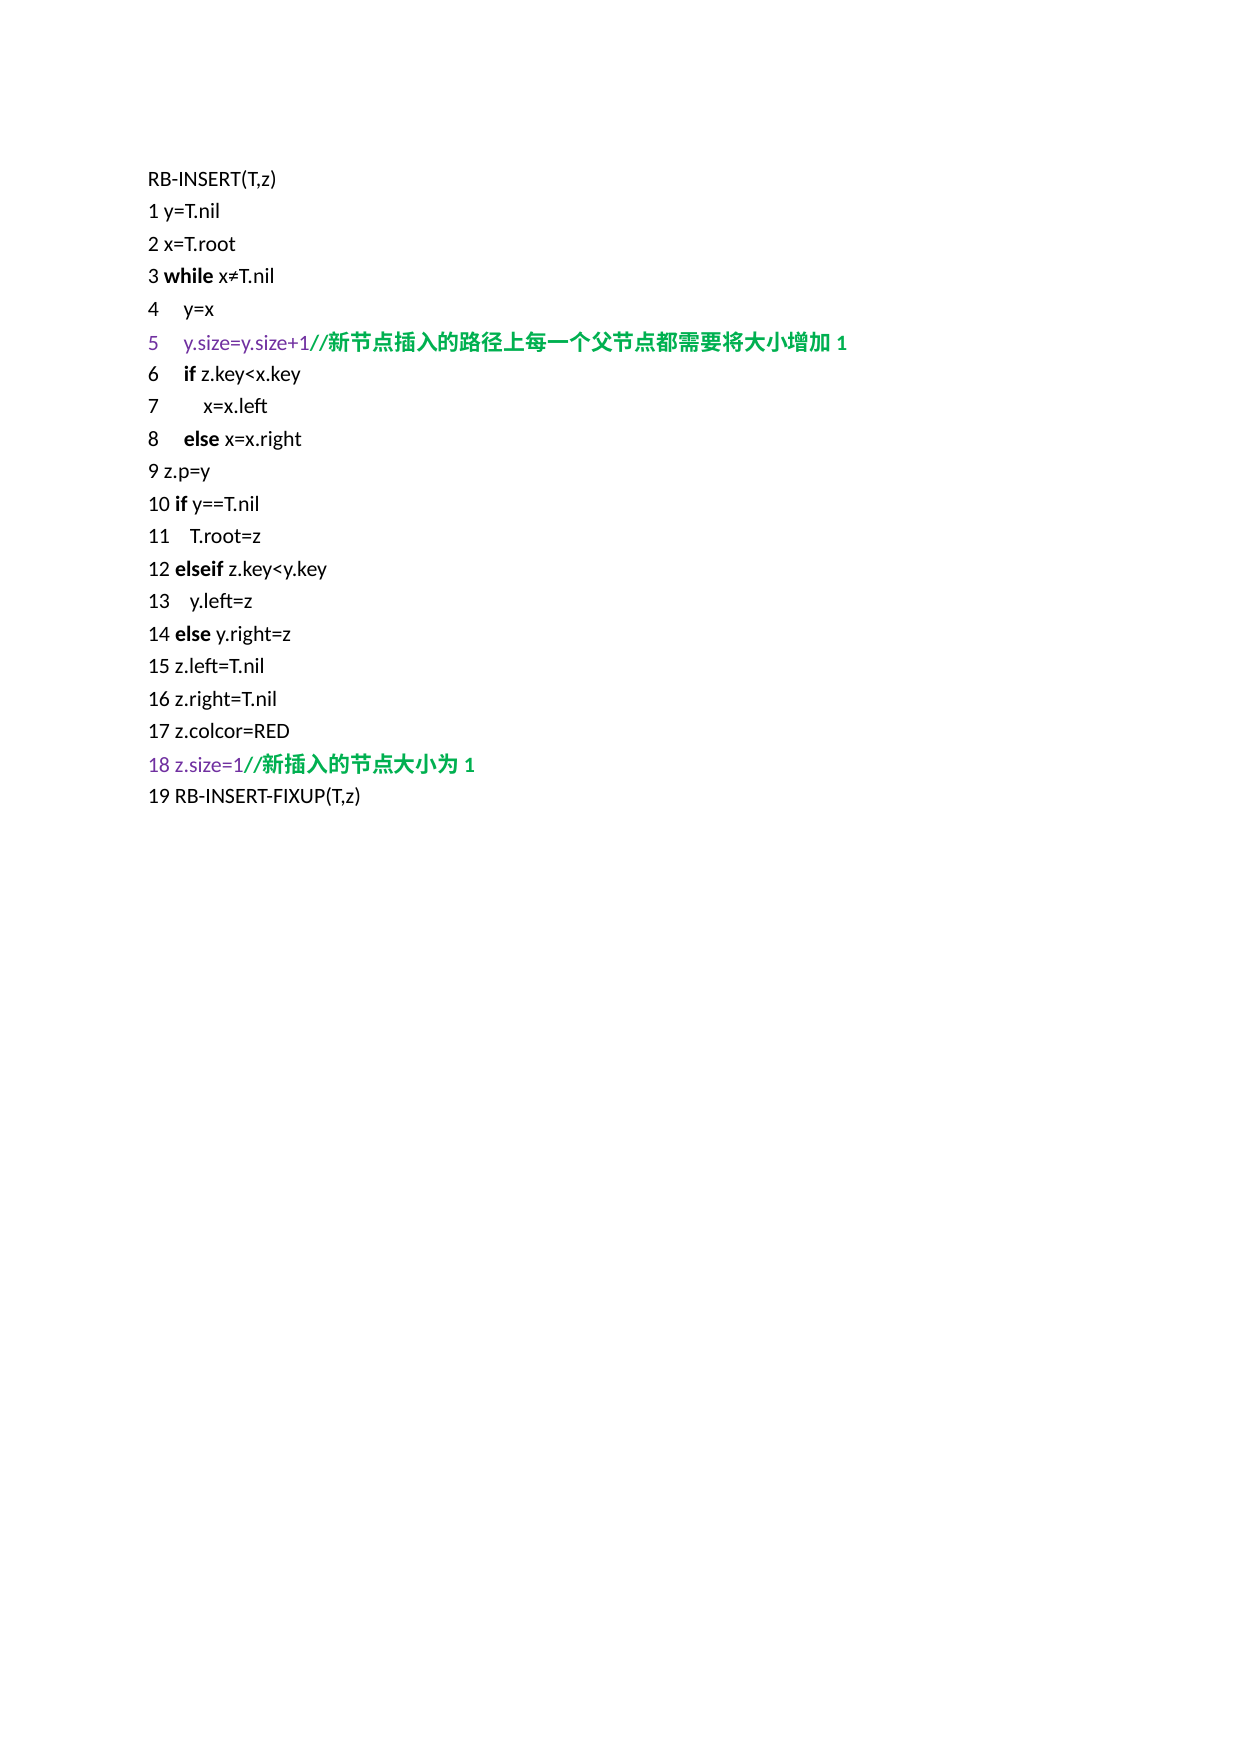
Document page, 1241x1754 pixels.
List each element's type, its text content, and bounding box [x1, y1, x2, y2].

text 10 if y==T.nil [148, 487, 1092, 519]
text 16 z.right=T.nil [148, 682, 1092, 714]
text 13 y.left=z [148, 584, 1092, 617]
text RB-INSERT(T,z) [148, 162, 1092, 194]
text 2 x=T.root [148, 227, 1092, 259]
text 5 y.size=y.size+1//新节点插入的路径上每一个父节点都需要将大小增加1 [148, 324, 1092, 357]
text 15 z.left=T.nil [148, 649, 1092, 682]
text 17 z.colcor=RED [148, 714, 1092, 747]
text 19 RB-INSERT-FIXUP(T,z) [148, 779, 1092, 812]
text 9 z.p=y [148, 454, 1092, 487]
text 7 x=x.left [148, 389, 1092, 422]
text 18 z.size=1//新插入的节点大小为1 [148, 747, 1092, 779]
text 3 while x≠T.nil [148, 259, 1092, 292]
text 4 y=x [148, 292, 1092, 324]
text 12 elseif z.key<y.key [148, 552, 1092, 584]
text 14 else y.right=z [148, 617, 1092, 649]
text 11 T.root=z [148, 519, 1092, 552]
text 6 if z.key<x.key [148, 357, 1092, 389]
text 1 y=T.nil [148, 194, 1092, 227]
text 8 else x=x.right [148, 422, 1092, 454]
